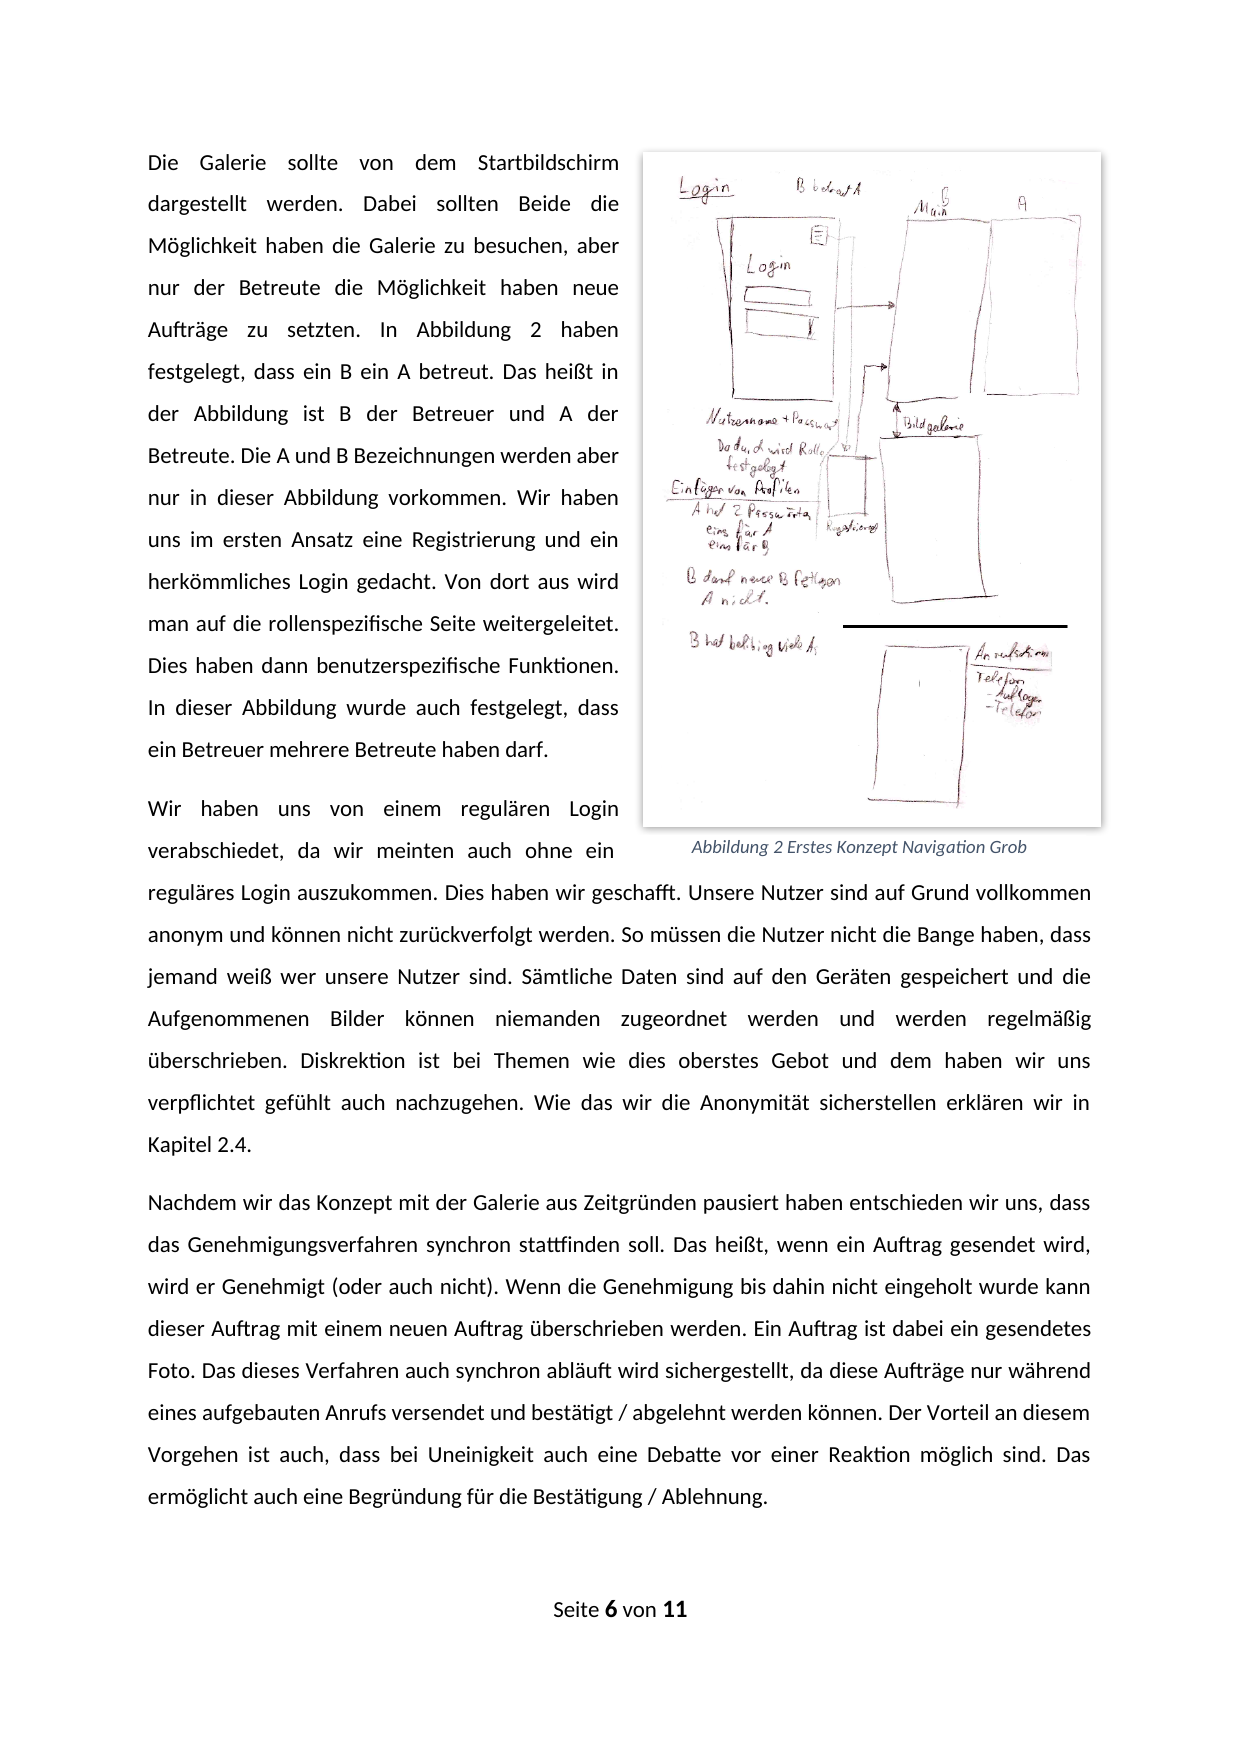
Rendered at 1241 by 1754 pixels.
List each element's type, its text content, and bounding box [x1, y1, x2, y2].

text Wir haben uns von einem regulären Login verabschiedet, da wir meinten auch ohne ein reguläres Login auszukommen. Dies haben wir geschafft. Unsere Nutzer sind auf Grund vollkommen anonym und können nicht zurückverfolgt werden. So müssen die Nutzer nicht die Bange haben, dass jemand weiß wer unsere Nutzer sind. Sämtliche Daten sind auf den Geräten gespeichert und die Aufgenommenen Bilder können niemanden zugeordnet werden und werden regelmäßig überschrieben. Diskrektion ist bei Themen wie dies oberstes Gebot und dem haben wir uns verpflichtet gefühlt auch nachzugehen. Wie das wir die Anonymität sicherstellen erklären wir in Kapitel 2.4. [148, 794, 1093, 1158]
picture [658, 166, 1086, 812]
text Nachdem wir das Konzept mit der Galerie aus Zeitgründen pausiert haben entschieden wir uns, dass das Genehmigungsverfahren synchron stattfinden soll. Das heißt, wenn ein Auftrag gesendet wird, wird er Genehmigt (oder auch nicht). Wenn die Genehmigung bis dahin nicht eingeholt wurde kann dieser Auftrag mit einem neuen Auftrag überschrieben werden. Ein Auftrag ist dabei ein gesendetes Foto. Das dieses Verfahren auch synchron abläuft wird sichergestellt, da diese Aufträge nur während eines aufgebauten Anrufs versendet und bestätigt / abgelehnt werden können. Der Vorteil an diesem Vorgehen ist auch, dass bei Uneinigkeit auch eine Debatte vor einer Reaktion möglich sind. Das ermöglicht auch eine Begründung für die Bestätigung / Ablehnung. [148, 1188, 1093, 1510]
